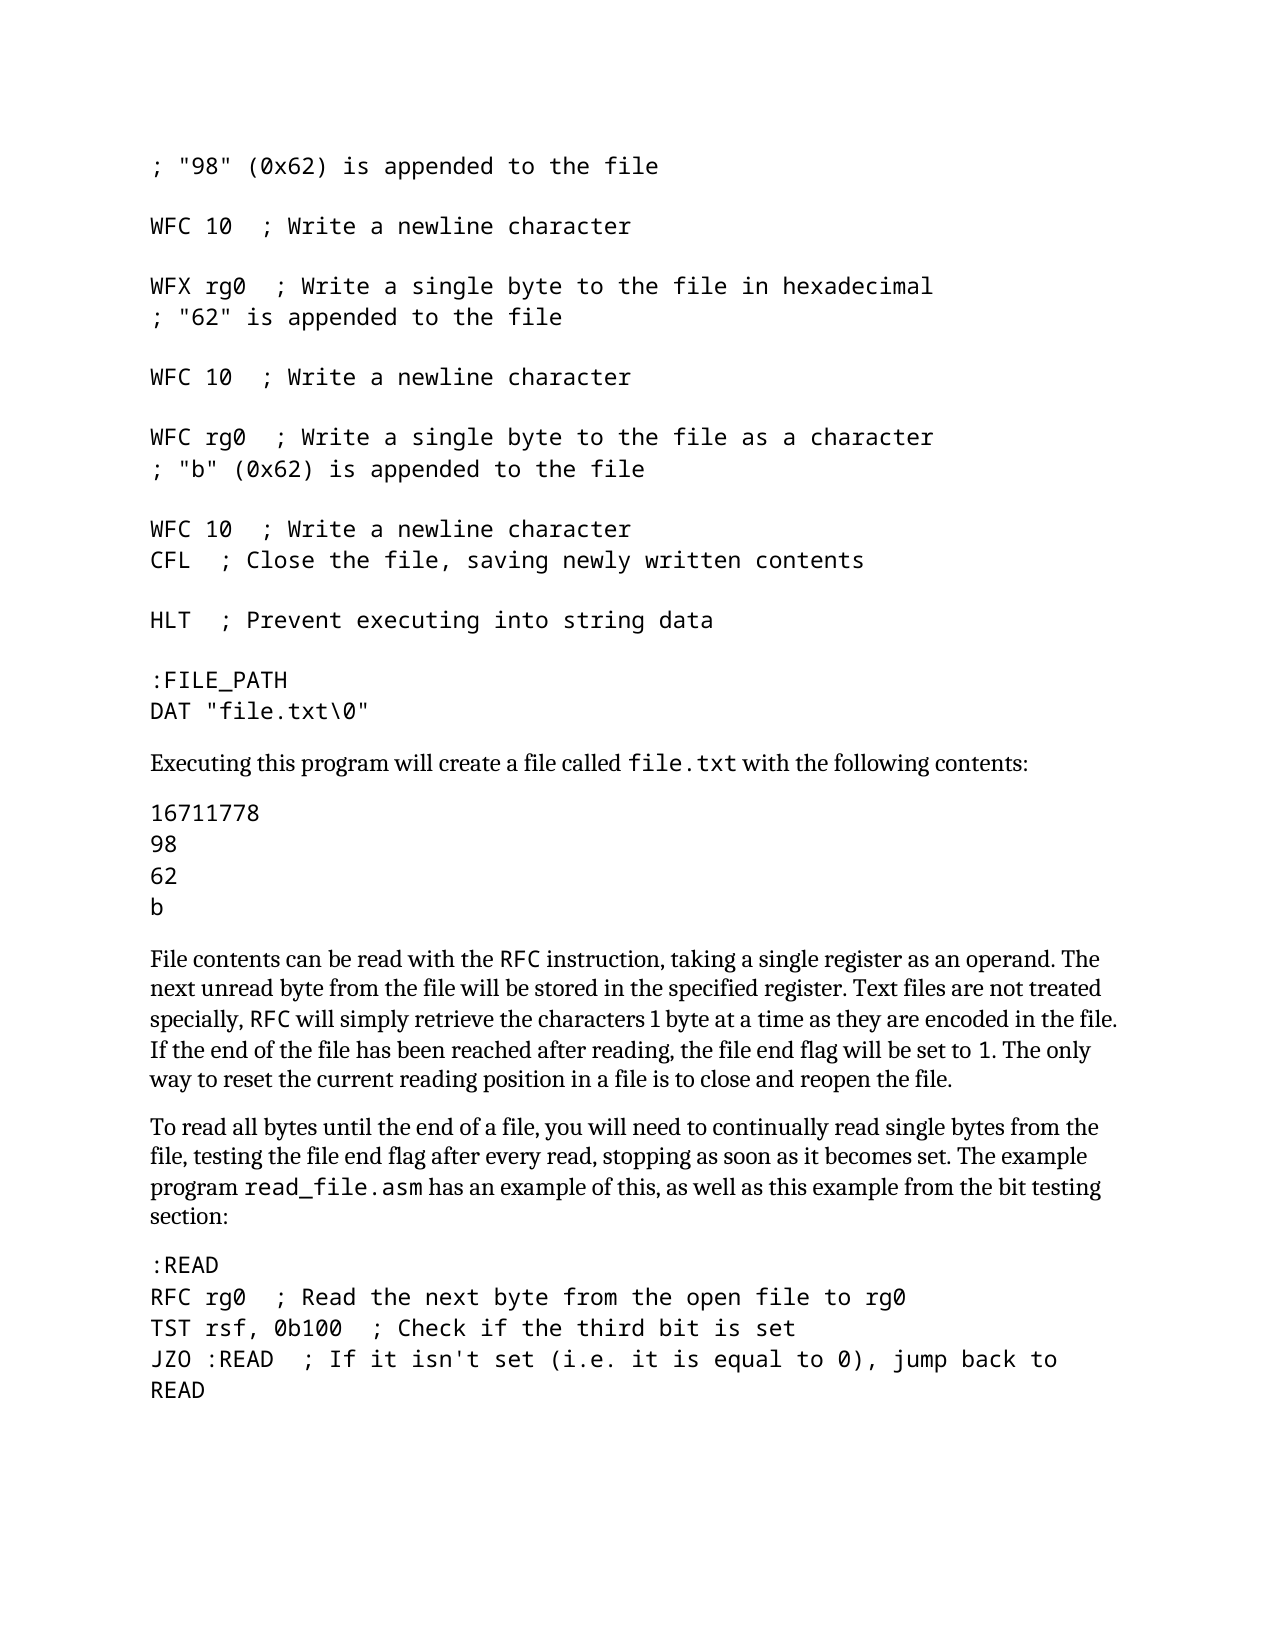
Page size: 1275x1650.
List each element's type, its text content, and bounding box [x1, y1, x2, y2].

text File contents can be read with the RFC instruction, taking a single register as an operand. The next unread byte from the file will be stored in the specified register. Text files are not treated specially, RFC will simply retrieve the characters 1 byte at a time as they are encoded in the file. If the end of the file has been reached after reading, the file end flag will be set to 1. The only way to reset the current reading position in a file is to close and reopen the file. [150, 943, 1125, 1094]
text 16711778 98 62 b [150, 797, 1125, 922]
text Executing this program will create a file called file.txt with the following contents: [150, 747, 1125, 778]
